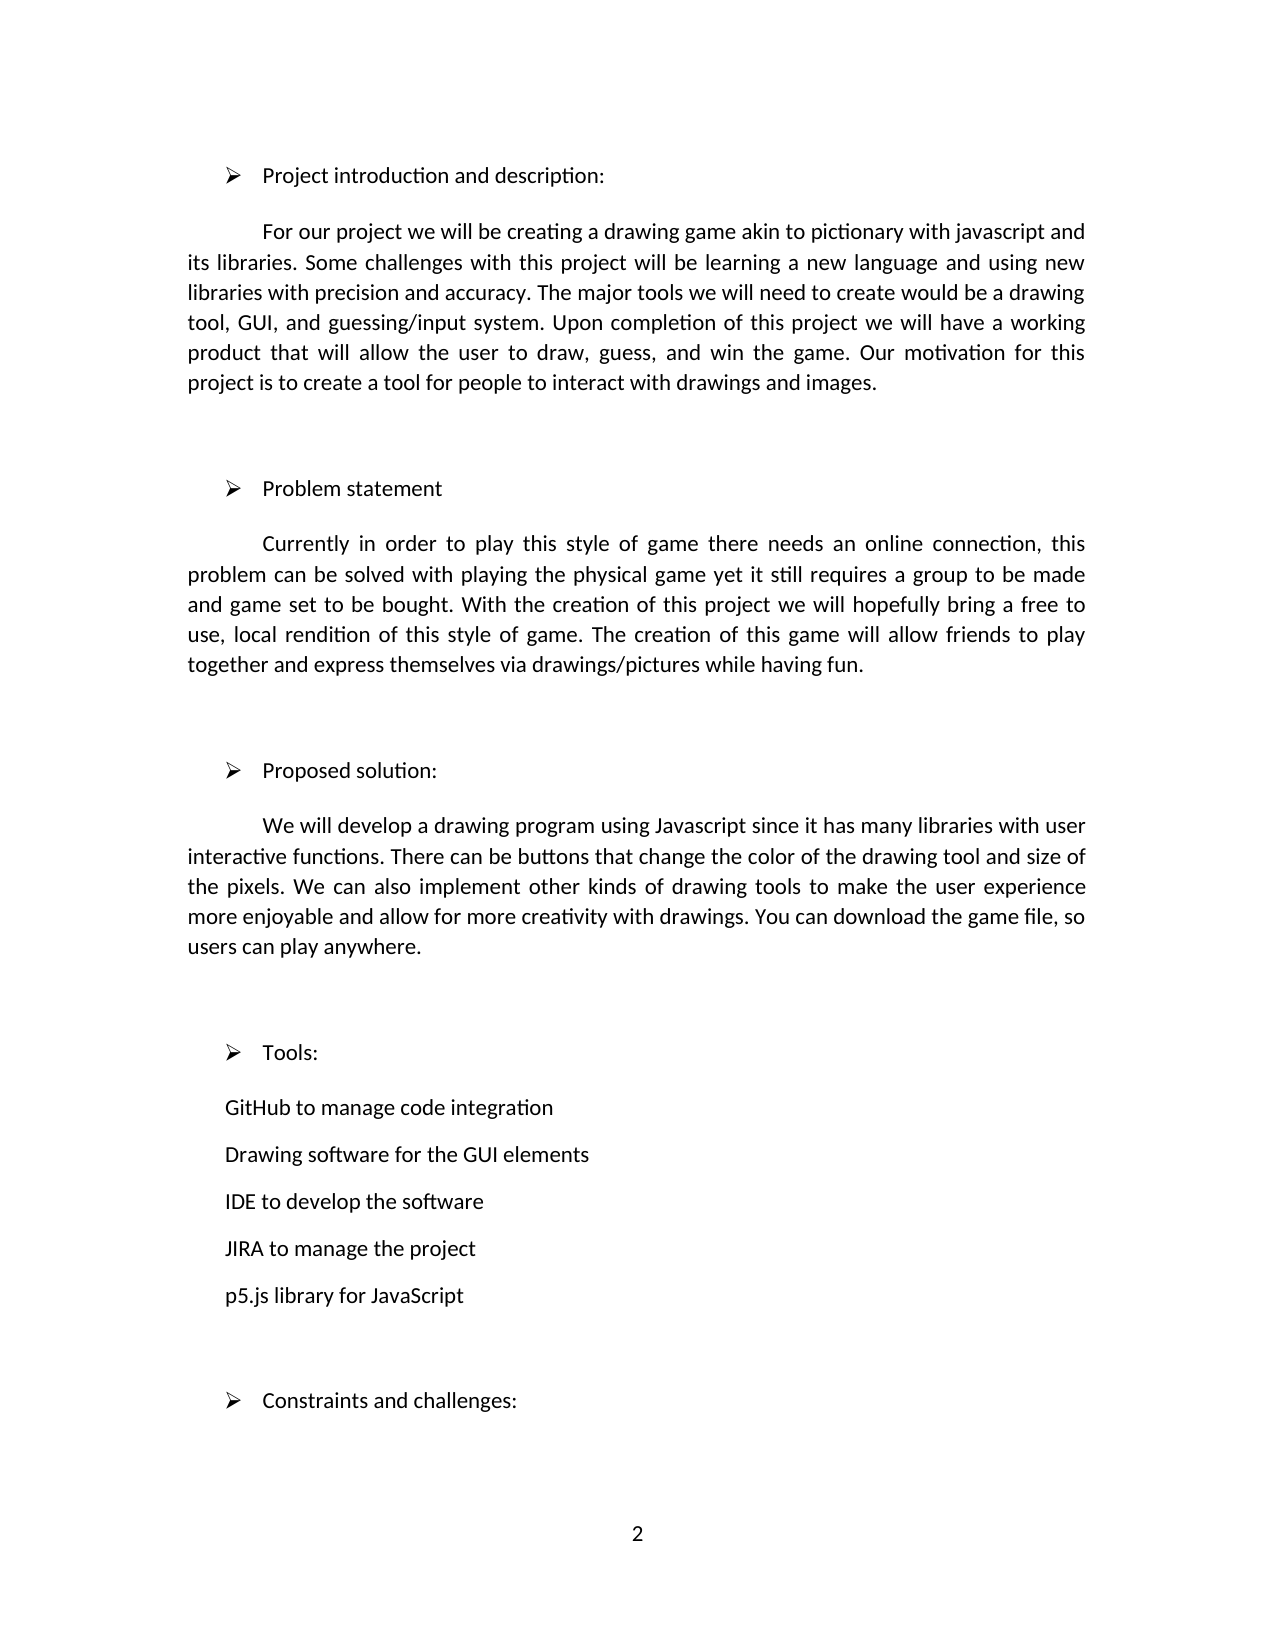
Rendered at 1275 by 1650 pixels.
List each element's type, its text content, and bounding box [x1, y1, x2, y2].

list Tools: [225, 1026, 1087, 1073]
text We will develop a drawing program using Javascript since it has many libraries with user interactive functions. There can be buttons that change the color of the drawing tool and size of the pixels. We can also implement other kinds of drawing tools to make the user experience more enjoyable and allow for more creativity with drawings. You can download the game file, so users can play anywhere. [187, 812, 1087, 960]
list Project introduction and description: [225, 150, 1087, 197]
text For our project we will be creating a drawing game akin to pictionary with javascript and its libraries. Some challenges with this project will be learning a new language and using new libraries with precision and accuracy. The major tools we will need to create would be a drawing tool, GUI, and guessing/input system. Upon completion of this project we will have a working product that will allow the user to draw, guess, and win the game. Our motivation for this project is to create a tool for people to interact with drawings and images. [187, 217, 1087, 396]
text Drawing software for the GUI elements [225, 1140, 1087, 1168]
text JIRA to manage the project [225, 1234, 1087, 1262]
list Proposed solution: [225, 744, 1087, 791]
text p5.js library for JavaScript [225, 1281, 1087, 1309]
text GitHub to manage code integration [225, 1093, 1087, 1122]
text Currently in order to play this style of game there needs an online connection, this problem can be solved with playing the physical game yet it still requires a group to be made and game set to be bought. With the creation of this project we will hopefully bring a free to use, local rendition of this style of game. The creation of this game will allow friends to play together and express themselves via drawings/pictures while having fun. [187, 529, 1087, 678]
list Problem statement [225, 462, 1087, 509]
text IDE to develop the software [225, 1187, 1087, 1215]
list Constraints and challenges: [225, 1375, 1087, 1422]
